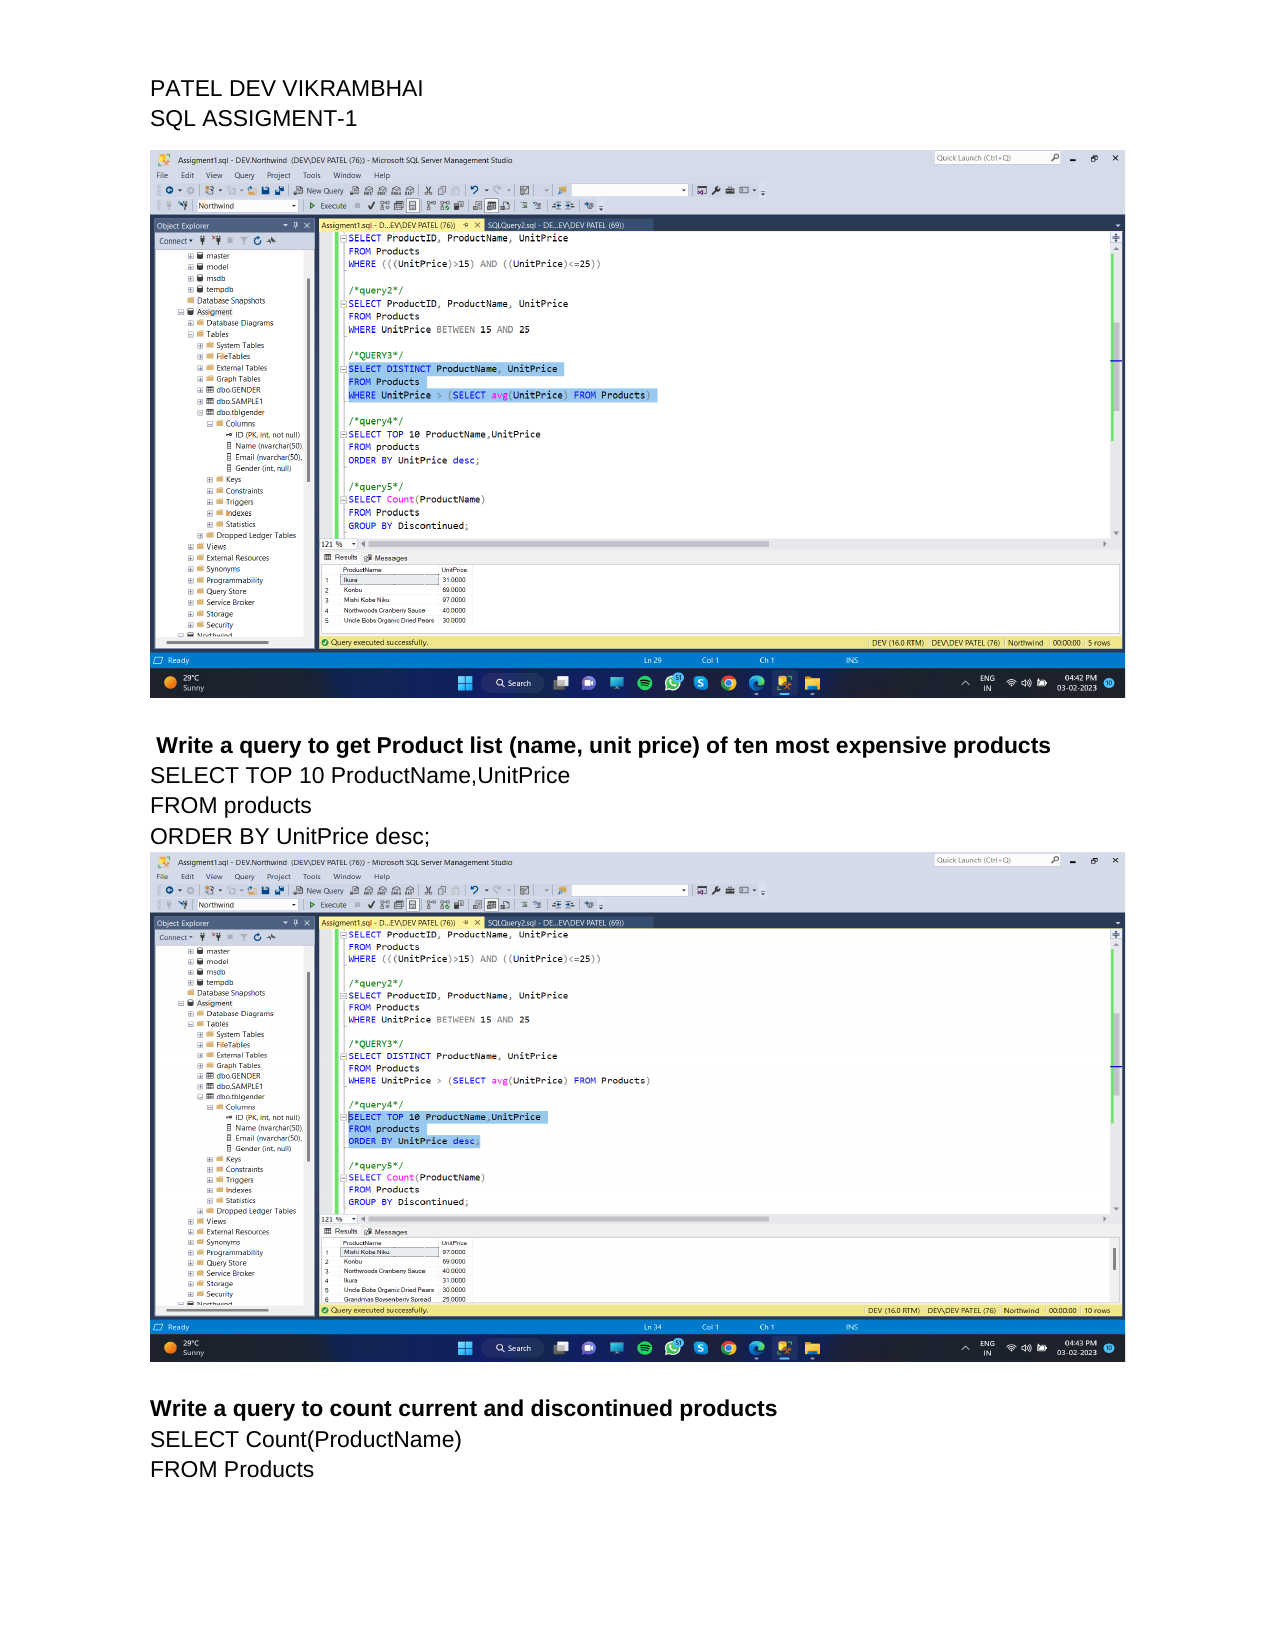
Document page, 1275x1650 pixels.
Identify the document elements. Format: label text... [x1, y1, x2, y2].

text SELECT Count(ProductName) [150, 1426, 1125, 1452]
text Write a query to count current and discontinued products [150, 1395, 1125, 1422]
text ORDER BY UnitPrice desc; [150, 823, 1125, 849]
text SELECT TOP 10 ProductName,UnitPrice [150, 762, 1125, 788]
picture [150, 852, 1125, 1362]
picture [150, 150, 1125, 698]
text FROM Products [150, 1456, 1125, 1482]
text FROM products [150, 792, 1125, 819]
text Write a query to get Product list (name, unit price) of ten most expensive products [150, 732, 1125, 758]
